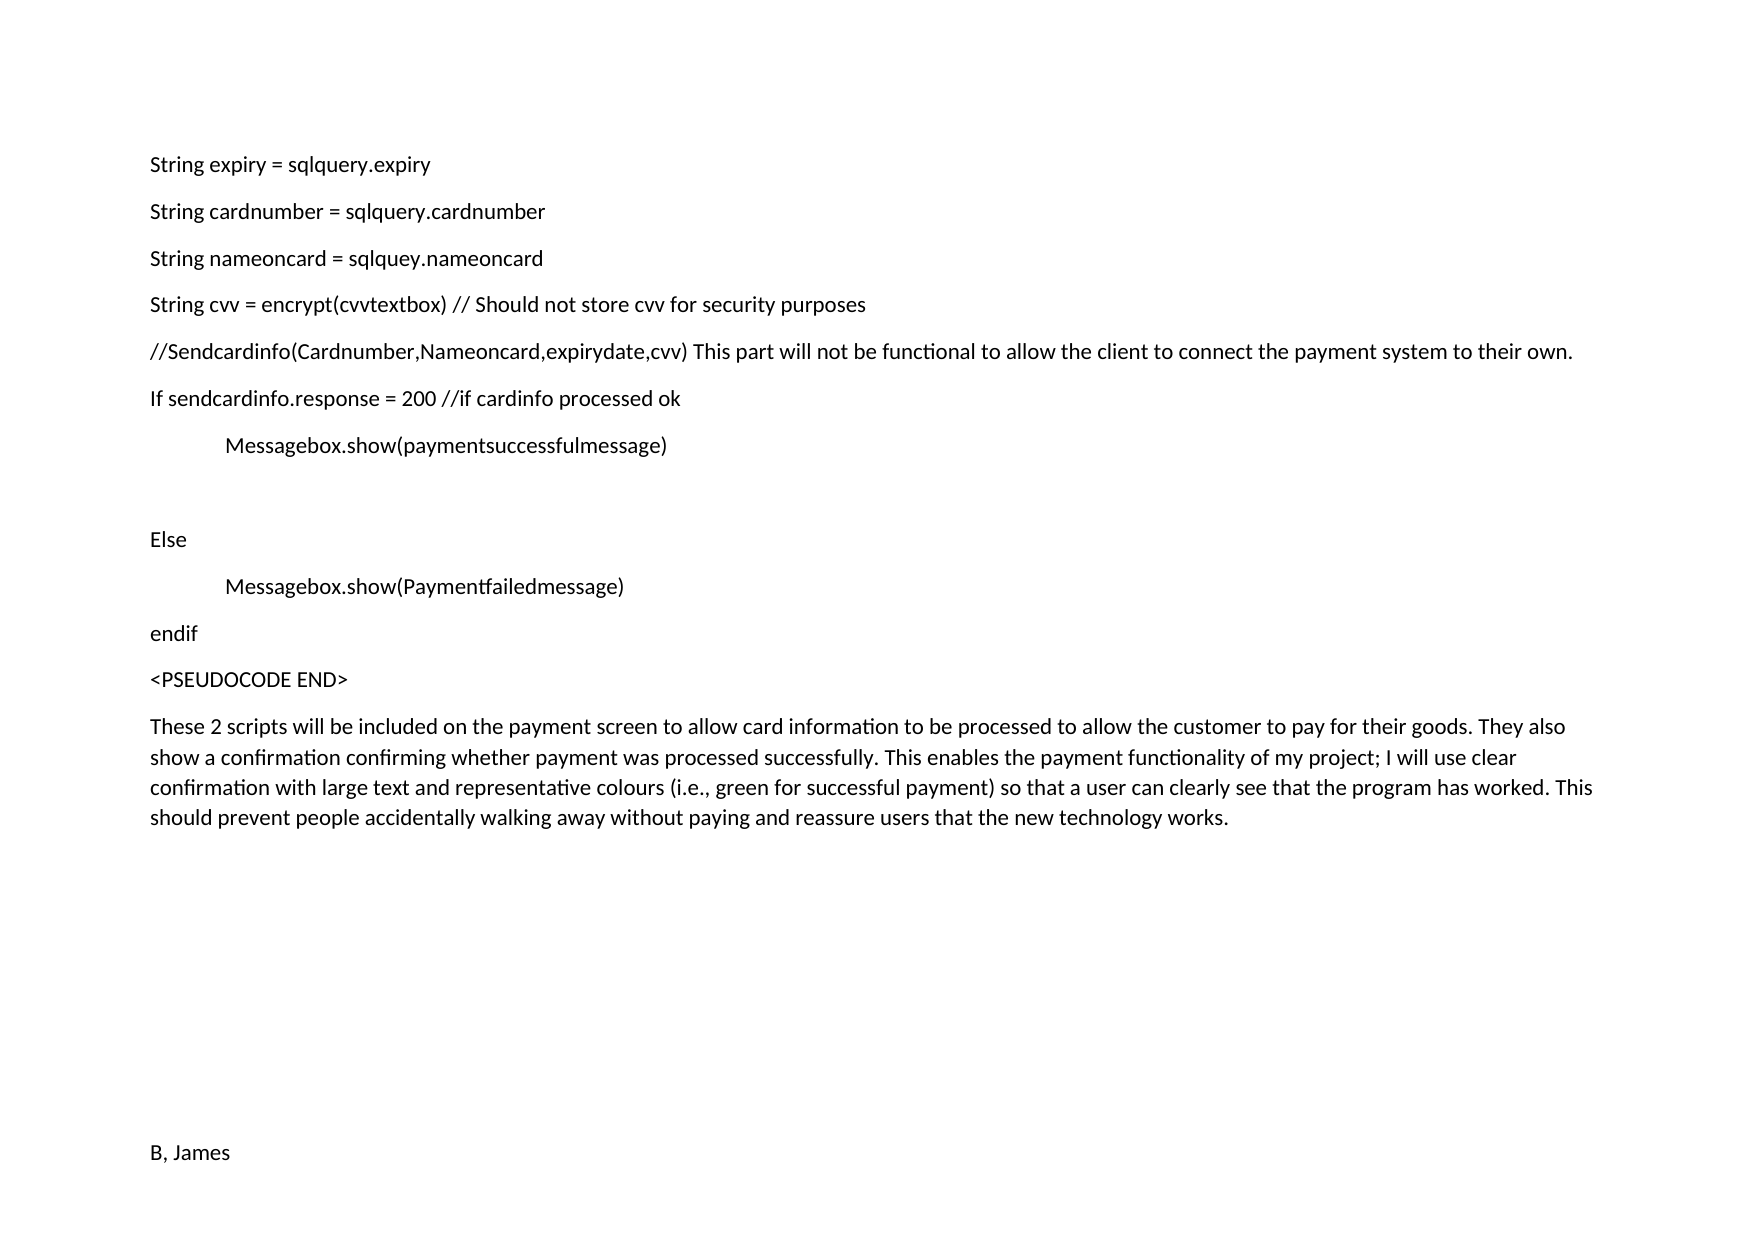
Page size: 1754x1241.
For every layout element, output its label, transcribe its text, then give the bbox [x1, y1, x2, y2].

text String nameoncard = sqlquey.nameoncard [150, 244, 1604, 272]
text Messagebox.show(Paymentfailedmessage) [150, 572, 1604, 600]
text String expiry = sqlquery.expiry [150, 150, 1604, 178]
text <PSEUDOCODE END> [150, 666, 1604, 694]
text Messagebox.show(paymentsuccessfulmessage) [150, 431, 1604, 459]
text endif [150, 619, 1604, 647]
text These 2 scripts will be included on the payment screen to allow card information to be processed to allow the customer to pay for their goods. They also show a confirmation confirming whether payment was processed successfully. This enables the payment functionality of my project; I will use clear confirmation with large text and representative colours (i.e., green for successful payment) so that a user can clearly see that the program has worked. This should prevent people accidentally walking away without paying and reassure users that the new technology works. [150, 712, 1604, 831]
text String cardnumber = sqlquery.cardnumber [150, 197, 1604, 225]
text If sendcardinfo.response = 200 //if cardinfo processed ok [150, 384, 1604, 412]
text //Sendcardinfo(Cardnumber,Nameoncard,expirydate,cvv) This part will not be functional to allow the client to connect the payment system to their own. [150, 337, 1604, 366]
text Else [150, 525, 1604, 553]
text String cvv = encrypt(cvvtextbox) // Should not store cvv for security purposes [150, 291, 1604, 319]
